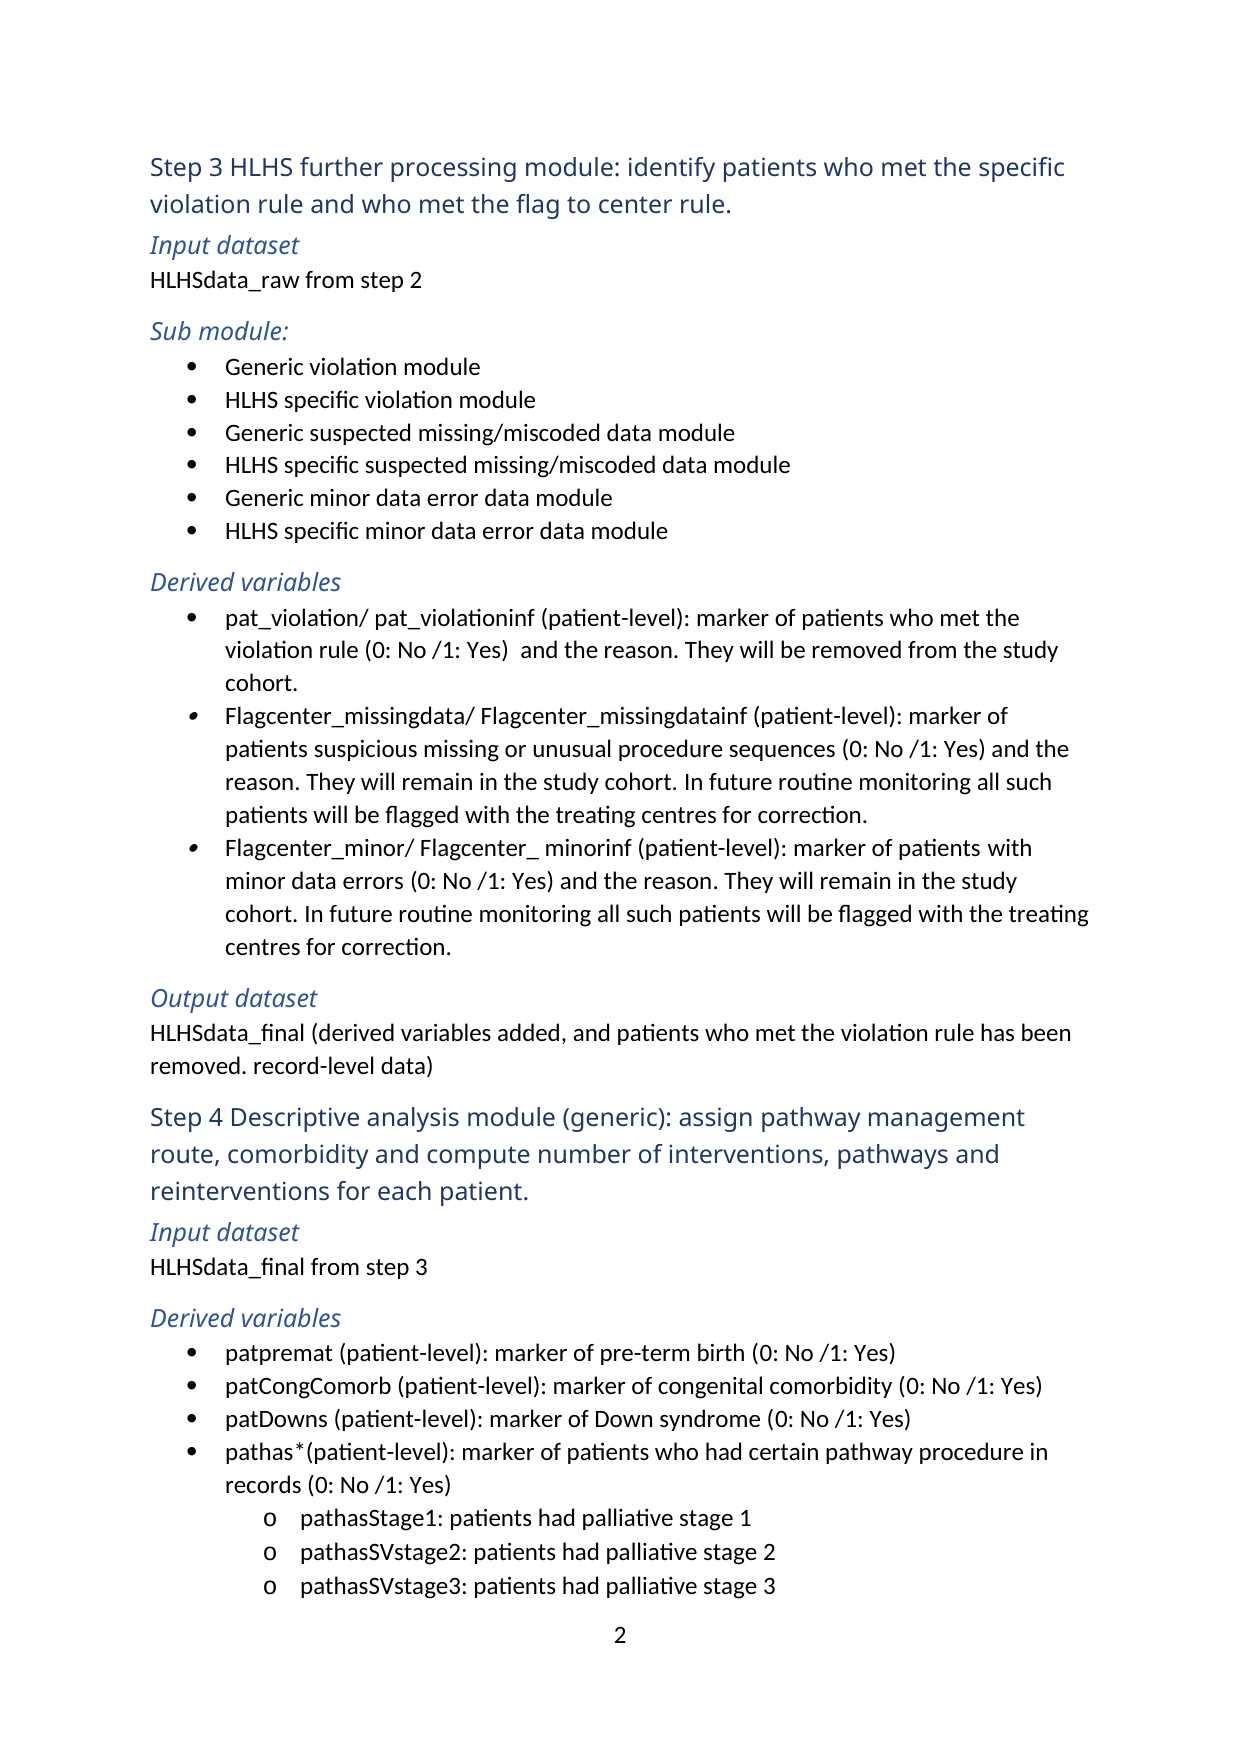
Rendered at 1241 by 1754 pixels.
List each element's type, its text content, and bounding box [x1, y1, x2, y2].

list Flagcenter_missingdata/ Flagcenter_missingdatainf (patient-level): marker of patients suspicious missing or unusual procedure sequences (0: No /1: Yes) and the reason. They will remain in the study cohort. In future routine monitoring all such patients will be flagged with the treating centres for correction. [187, 701, 1090, 830]
subtitle Derived variables [150, 565, 1090, 599]
list HLHS specific suspected missing/miscoded data module [187, 449, 1090, 480]
subtitle Output dataset [150, 981, 1090, 1014]
list Generic suspected missing/miscoded data module [187, 417, 1090, 447]
subtitle Input dataset [150, 228, 1090, 262]
subtitle Sub module: [150, 314, 1090, 348]
text HLHSdata_final from step 3 [150, 1251, 1090, 1282]
list pathas*(patient-level): marker of patients who had certain pathway procedure in records (0: No /1: Yes) [187, 1436, 1090, 1499]
subtitle Input dataset [150, 1214, 1090, 1248]
text HLHSdata_final (derived variables added, and patients who met the violation rule has been removed. record-level data) [150, 1017, 1090, 1081]
list Generic violation module [187, 351, 1090, 381]
list patpremat (patient-level): marker of pre-term birth (0: No /1: Yes) [187, 1337, 1090, 1368]
subtitle Step 3 HLHS further processing module: identify patients who met the specific violation rule and who met the flag to center rule. [150, 150, 1090, 221]
subtitle Step 4 Descriptive analysis module (generic): assign pathway management route, comorbidity and compute number of interventions, pathways and reinterventions for each patient. [150, 1100, 1090, 1207]
text HLHSdata_raw from step 2 [150, 264, 1090, 295]
list Flagcenter_minor/ Flagcenter_ minorinf (patient-level): marker of patients with minor data errors (0: No /1: Yes) and the reason. They will remain in the study cohort. In future routine monitoring all such patients will be flagged with the treating centres for correction. [187, 832, 1090, 961]
subtitle Derived variables [150, 1301, 1090, 1335]
list pathasSVstage2: patients had palliative stage 2 [262, 1536, 1090, 1568]
list pathasStage1: patients had palliative stage 1 [262, 1502, 1090, 1534]
list pathasSVstage3: patients had palliative stage 3 [262, 1571, 1090, 1602]
list patCongComorb (patient-level): marker of congenital comorbidity (0: No /1: Yes) [187, 1370, 1090, 1401]
list HLHS specific violation module [187, 384, 1090, 414]
list HLHS specific minor data error data module [187, 515, 1090, 546]
list pat_violation/ pat_violationinf (patient-level): marker of patients who met the violation rule (0: No /1: Yes) and the reason. They will be removed from the study cohort. [187, 602, 1090, 698]
list Generic minor data error data module [187, 482, 1090, 513]
list patDowns (patient-level): marker of Down syndrome (0: No /1: Yes) [187, 1403, 1090, 1434]
